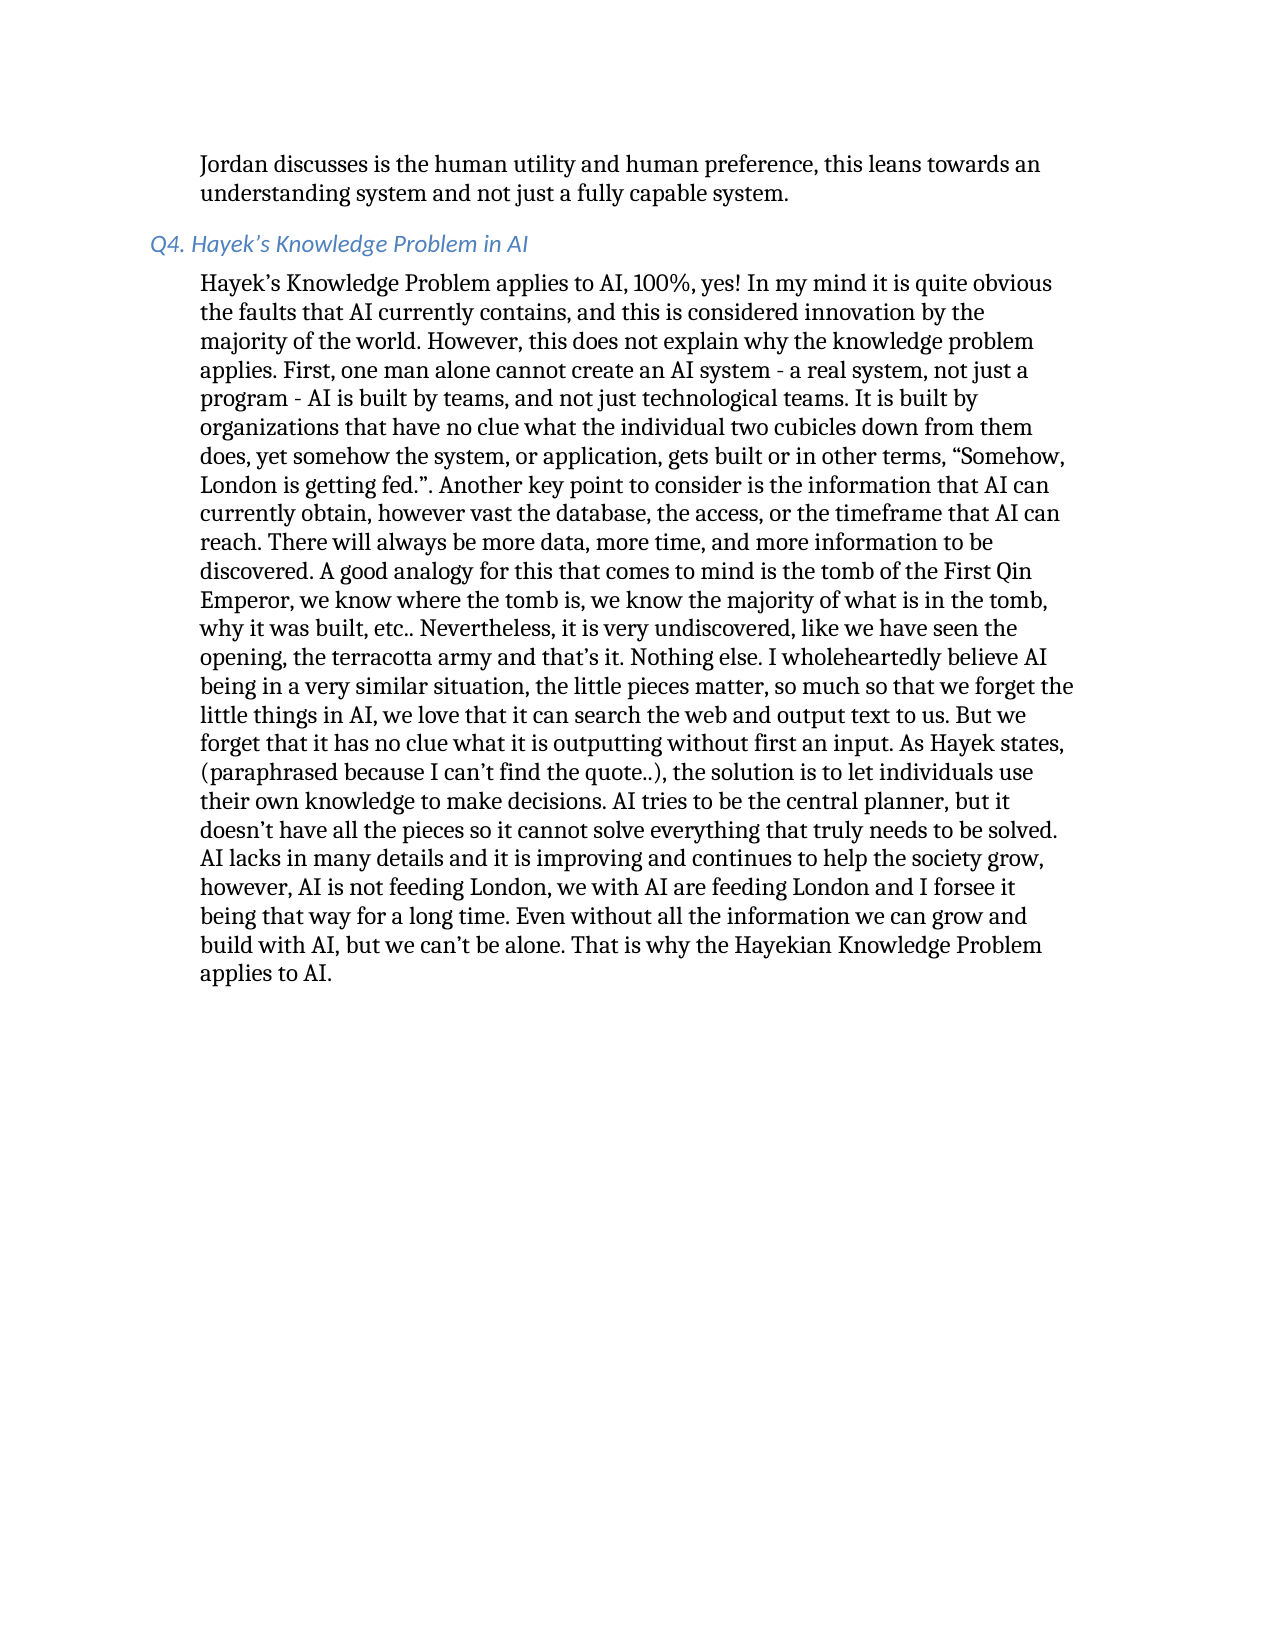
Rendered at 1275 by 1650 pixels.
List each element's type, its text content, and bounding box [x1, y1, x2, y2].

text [200, 150, 1075, 207]
subtitle Q4. Hayek’s Knowledge Problem in AI [150, 228, 1125, 259]
text Hayek’s Knowledge Problem applies to AI, 100%, yes! In my mind it is quite obvious the faults that AI currently contains, and this is considered innovation by the majority of the world. However, this does not explain why the knowledge problem applies. First, one man alone cannot create an AI system - a real system, not just a program - AI is built by teams, and not just technological teams. It is built by organizations that have no clue what the individual two cubicles down from them does, yet somehow the system, or application, gets built or in other terms, “Somehow, London is getting fed.”. Another key point to consider is the information that AI can currently obtain, however vast the database, the access, or the timeframe that AI can reach. There will always be more data, more time, and more information to be discovered. A good analogy for this that comes to mind is the tomb of the First Qin Emperor, we know where the tomb is, we know the majority of what is in the tomb, why it was built, etc.. Nevertheless, it is very undiscovered, like we have seen the opening, the terracotta army and that’s it. Nothing else. I wholeheartedly believe AI being in a very similar situation, the little pieces matter, so much so that we forget the little things in AI, we love that it can search the web and output text to us. But we forget that it has no clue what it is outputting without first an input. As Hayek states, (paraphrased because I can’t find the quote..), the solution is to let individuals use their own knowledge to make decisions. AI tries to be the central planner, but it doesn’t have all the pieces so it cannot solve everything that truly needs to be solved. AI lacks in many details and it is improving and continues to help the society grow, however, AI is not feeding London, we with AI are feeding London and I forsee it being that way for a long time. Even without all the information we can grow and build with AI, but we can’t be alone. That is why the Hayekian Knowledge Problem applies to AI. [200, 269, 1075, 988]
